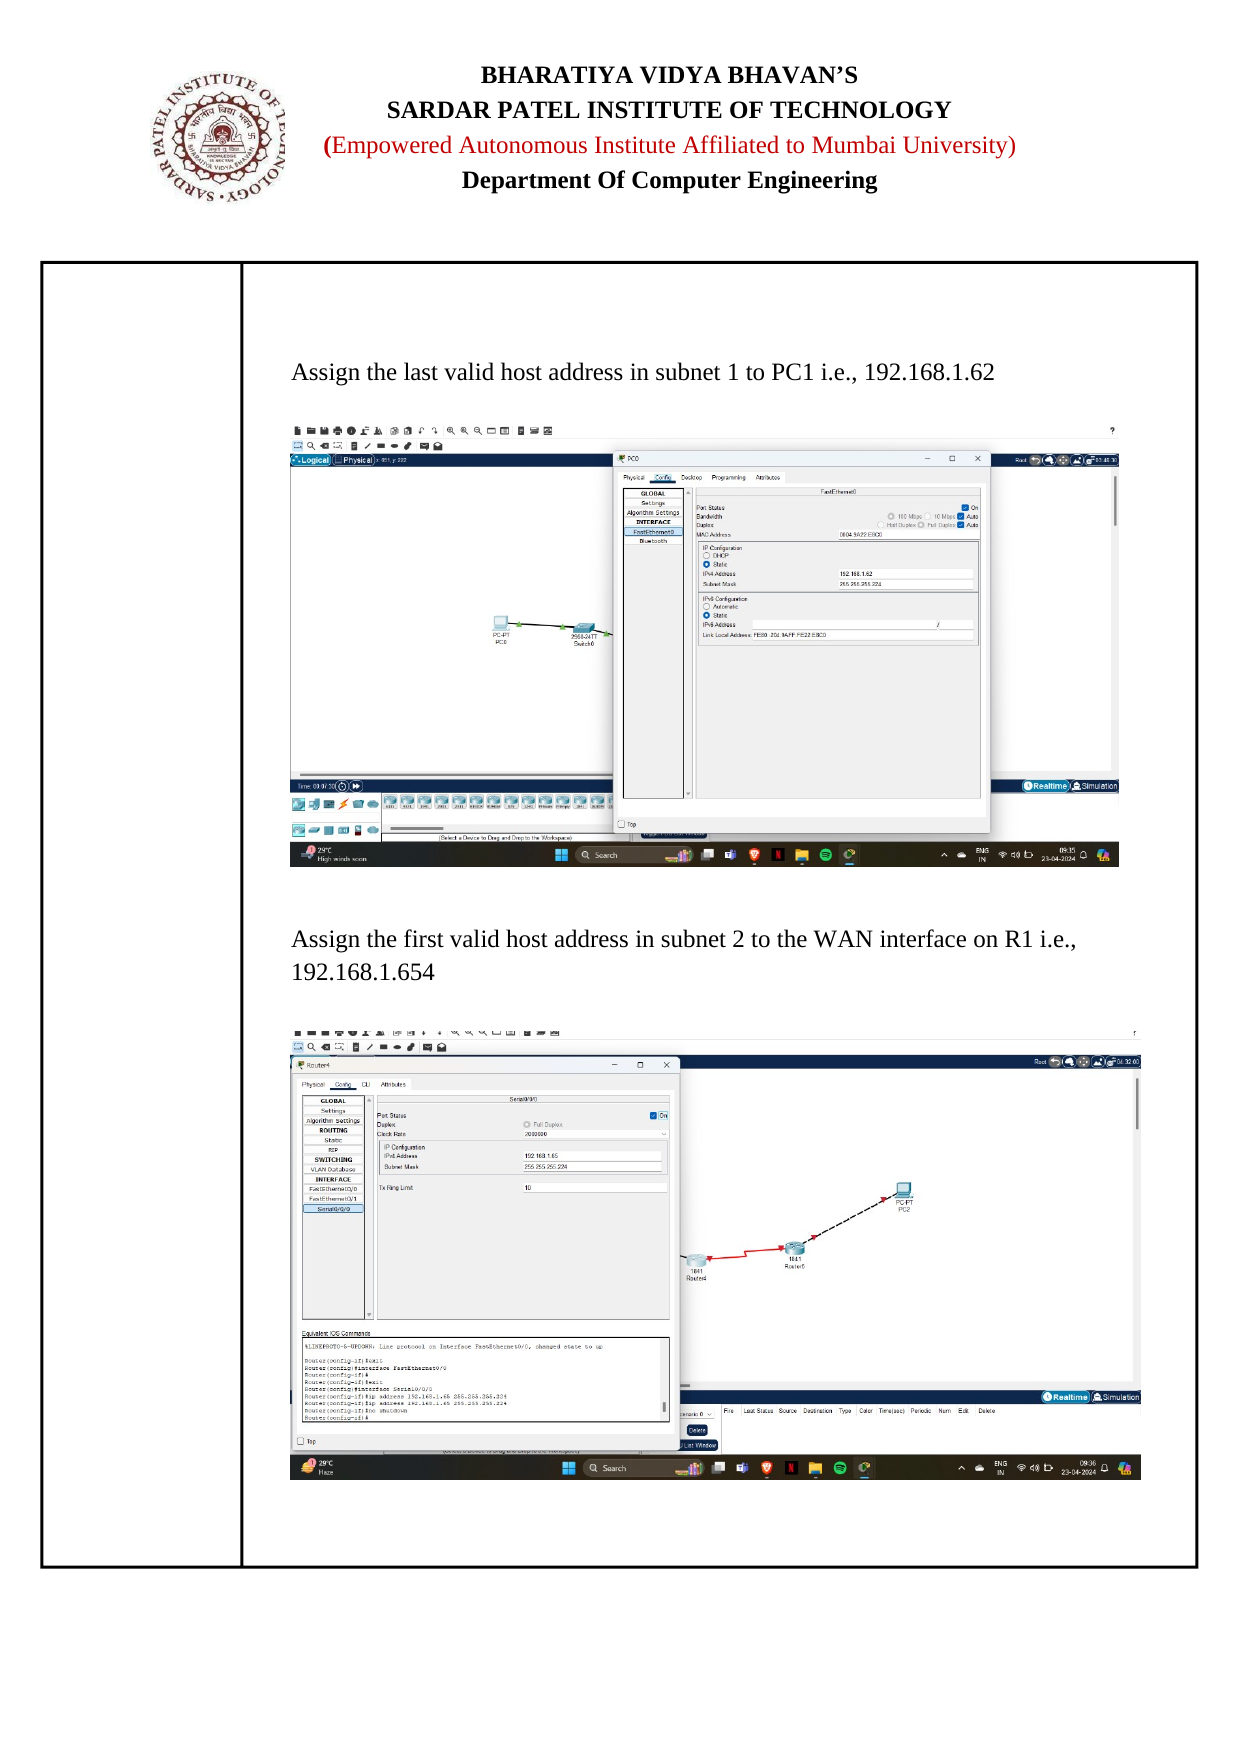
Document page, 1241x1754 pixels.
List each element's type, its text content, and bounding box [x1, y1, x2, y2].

text Assign the last valid host address in subnet 1 to PC1 i.e., 192.168.1.62 [291, 357, 1211, 386]
picture [290, 426, 1119, 867]
picture [290, 1031, 1141, 1480]
text Assign the first valid host address in subnet 2 to the WAN interface on R1 i.e., 192.168.1.654 [291, 924, 1078, 986]
picture [150, 71, 285, 206]
